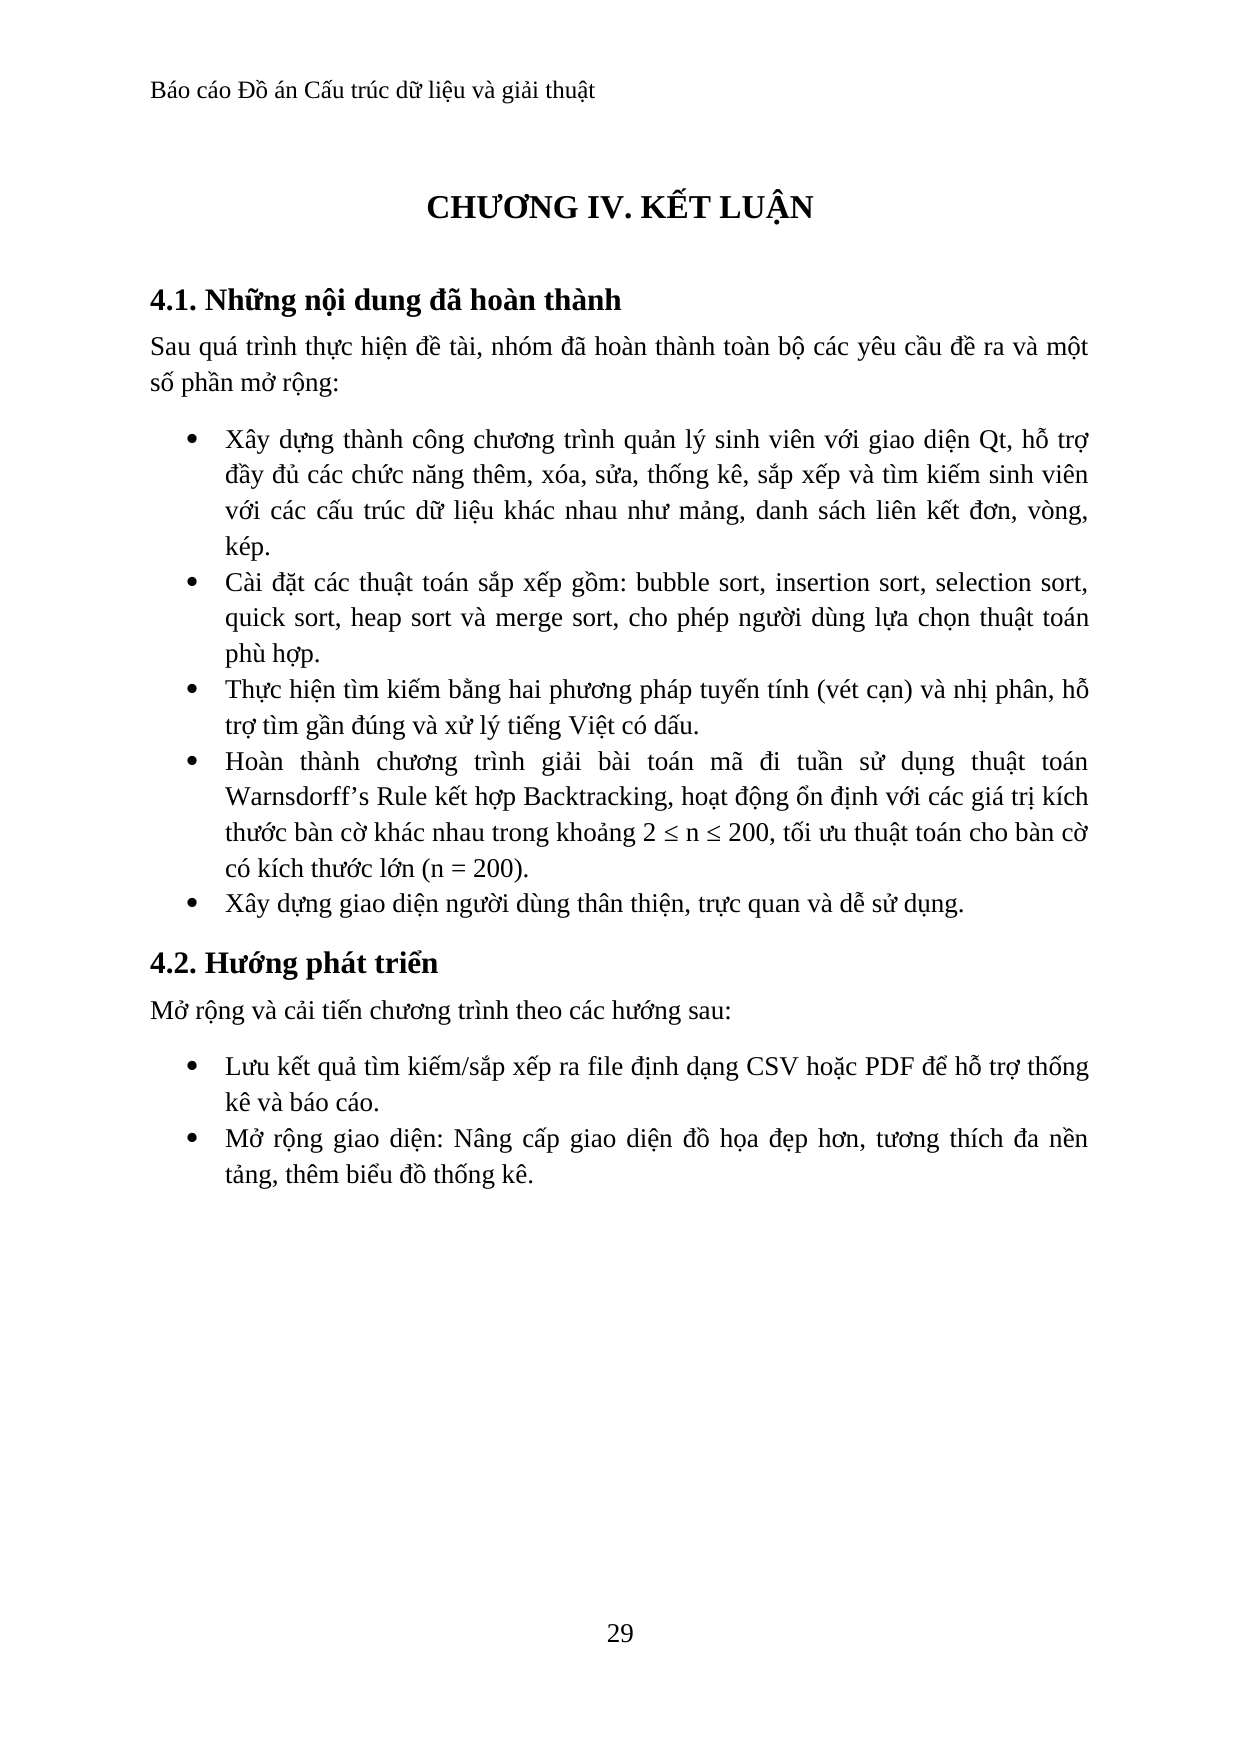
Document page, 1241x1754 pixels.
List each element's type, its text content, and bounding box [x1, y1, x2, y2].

list Hoàn thành chương trình giải bài toán mã đi tuần sử dụng thuật toán Warnsdorff’s Rule kết hợp Backtracking, hoạt động ổn định với các giá trị kích thước bàn cờ khác nhau trong khoảng 2 ≤ n ≤ 200, tối ưu thuật toán cho bàn cờ có kích thước lớn (n = 200). [187, 744, 1090, 883]
list Cài đặt các thuật toán sắp xếp gồm: bubble sort, insertion sort, selection sort, quick sort, heap sort và merge sort, cho phép người dùng lựa chọn thuật toán phù hợp. [187, 566, 1090, 668]
list Xây dựng thành công chương trình quản lý sinh viên với giao diện Qt, hỗ trợ đầy đủ các chức năng thêm, xóa, sửa, thống kê, sắp xếp và tìm kiếm sinh viên với các cấu trúc dữ liệu khác nhau như mảng, danh sách liên kết đơn, vòng, kép. [187, 423, 1090, 561]
text Mở rộng và cải tiến chương trình theo các hướng sau: [150, 994, 1090, 1025]
list Thực hiện tìm kiếm bằng hai phương pháp tuyến tính (vét cạn) và nhị phân, hỗ trợ tìm gần đúng và xử lý tiếng Việt có dấu. [187, 673, 1090, 740]
text Sau quá trình thực hiện đề tài, nhóm đã hoàn thành toàn bộ các yêu cầu đề ra và một số phần mở rộng: [150, 330, 1090, 397]
subtitle 4.1. Những nội dung đã hoàn thành [150, 281, 1090, 317]
list Xây dựng giao diện người dùng thân thiện, trực quan và dễ sử dụng. [187, 888, 1090, 919]
list Lưu kết quả tìm kiếm/sắp xếp ra file định dạng CSV hoặc PDF để hỗ trợ thống kê và báo cáo. [187, 1051, 1090, 1117]
subtitle CHƯƠNG IV. KẾT LUẬN [150, 187, 1090, 226]
subtitle 4.2. Hướng phát triển [150, 944, 1090, 980]
list Mở rộng giao diện: Nâng cấp giao diện đồ họa đẹp hơn, tương thích đa nền tảng, thêm biểu đồ thống kê. [187, 1122, 1090, 1189]
